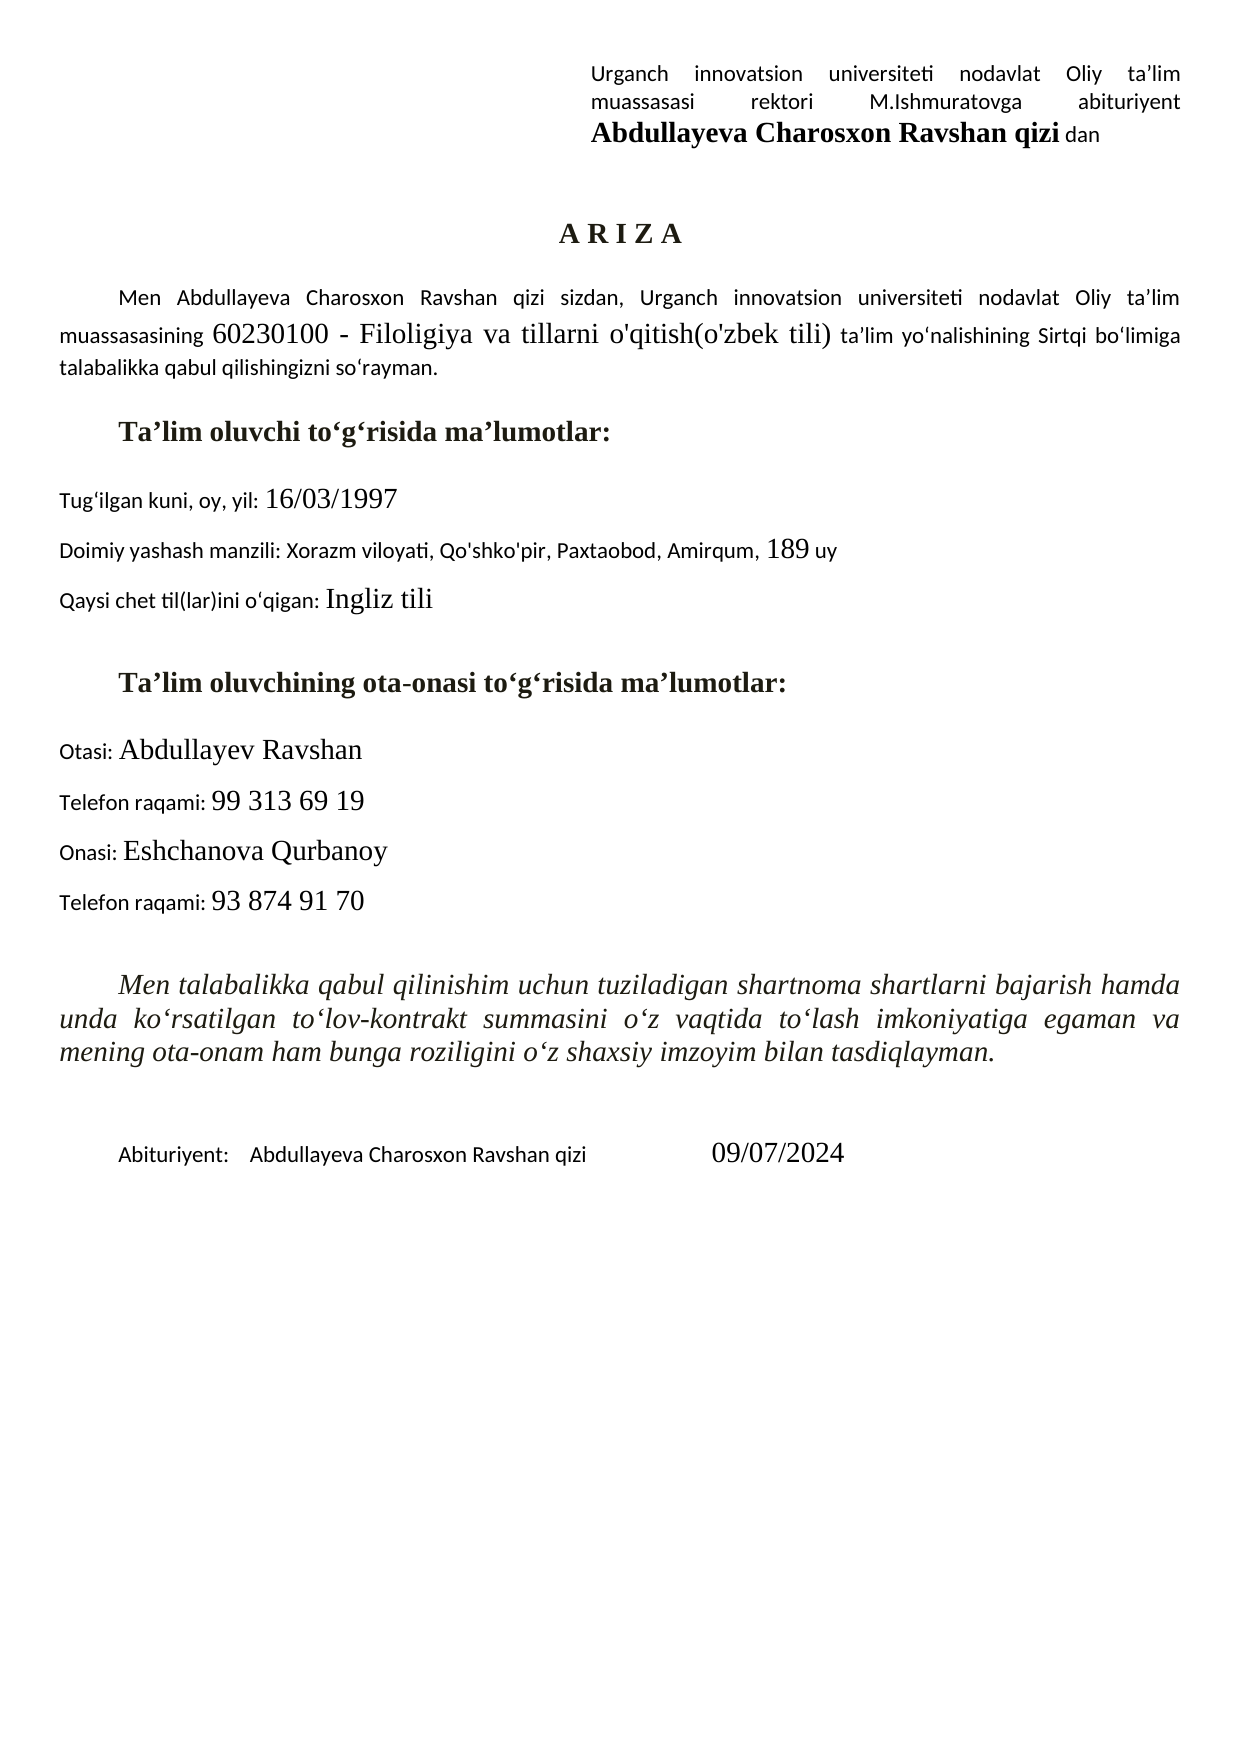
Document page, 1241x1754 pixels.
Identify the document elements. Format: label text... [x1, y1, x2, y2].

text Men talabalikka qabul qilinishim uchun tuziladigan shartnoma shartlarni bajarish hamda unda ko‘rsatilgan to‘lov-kontrakt summasini o‘z vaqtida to‘lash imkoniyatiga egaman va mening ota-onam ham bunga roziligini oʻz shaxsiy imzoyim bilan tasdiqlayman. [59, 967, 1181, 1068]
text Abituriyent: Abdullayeva Charosxon Ravshan qizi 09/07/2024 [59, 1135, 1181, 1168]
text Telefon raqami: 99 313 69 19 [59, 783, 1181, 816]
text Ta’lim oluvchining ota-onasi to‘g‘risida ma’lumotlar: [59, 665, 1181, 699]
text Men Abdullayeva Charosxon Ravshan qizi sizdan, Urganch innovatsion universiteti nodavlat Oliy ta’lim muassasasining 60230100 - Filoligiya va tillarni o'qitish(o'zbek tili) ta’lim yo‘nalishining Sirtqi bo‘limiga talabalikka qabul qilishingizni so‘rayman. [59, 283, 1181, 382]
text Qaysi chet til(lar)ini o‘qigan: Ingliz tili [59, 581, 1181, 615]
text Ta’lim oluvchi to‘g‘risida ma’lumotlar: [59, 414, 1181, 447]
text A R I Z A [59, 216, 1181, 249]
text Doimiy yashash manzili: Xorazm viloyati, Qo'shko'pir, Paxtaobod, Amirqum, 189 uy [59, 531, 1181, 565]
text Onasi: Eshchanova Qurbanoy [59, 833, 1181, 867]
text Otasi: Abdullayev Ravshan [59, 732, 1181, 766]
text Urganch innovatsion universiteti nodavlat Oliy ta’lim muassasasi rektori M.Ishmuratovga abituriyent Abdullayeva Charosxon Ravshan qizi dan [591, 59, 1181, 149]
text Tug‘ilgan kuni, oy, yil: 16/03/1997 [59, 481, 1181, 514]
text Telefon raqami: 93 874 91 70 [59, 883, 1181, 917]
